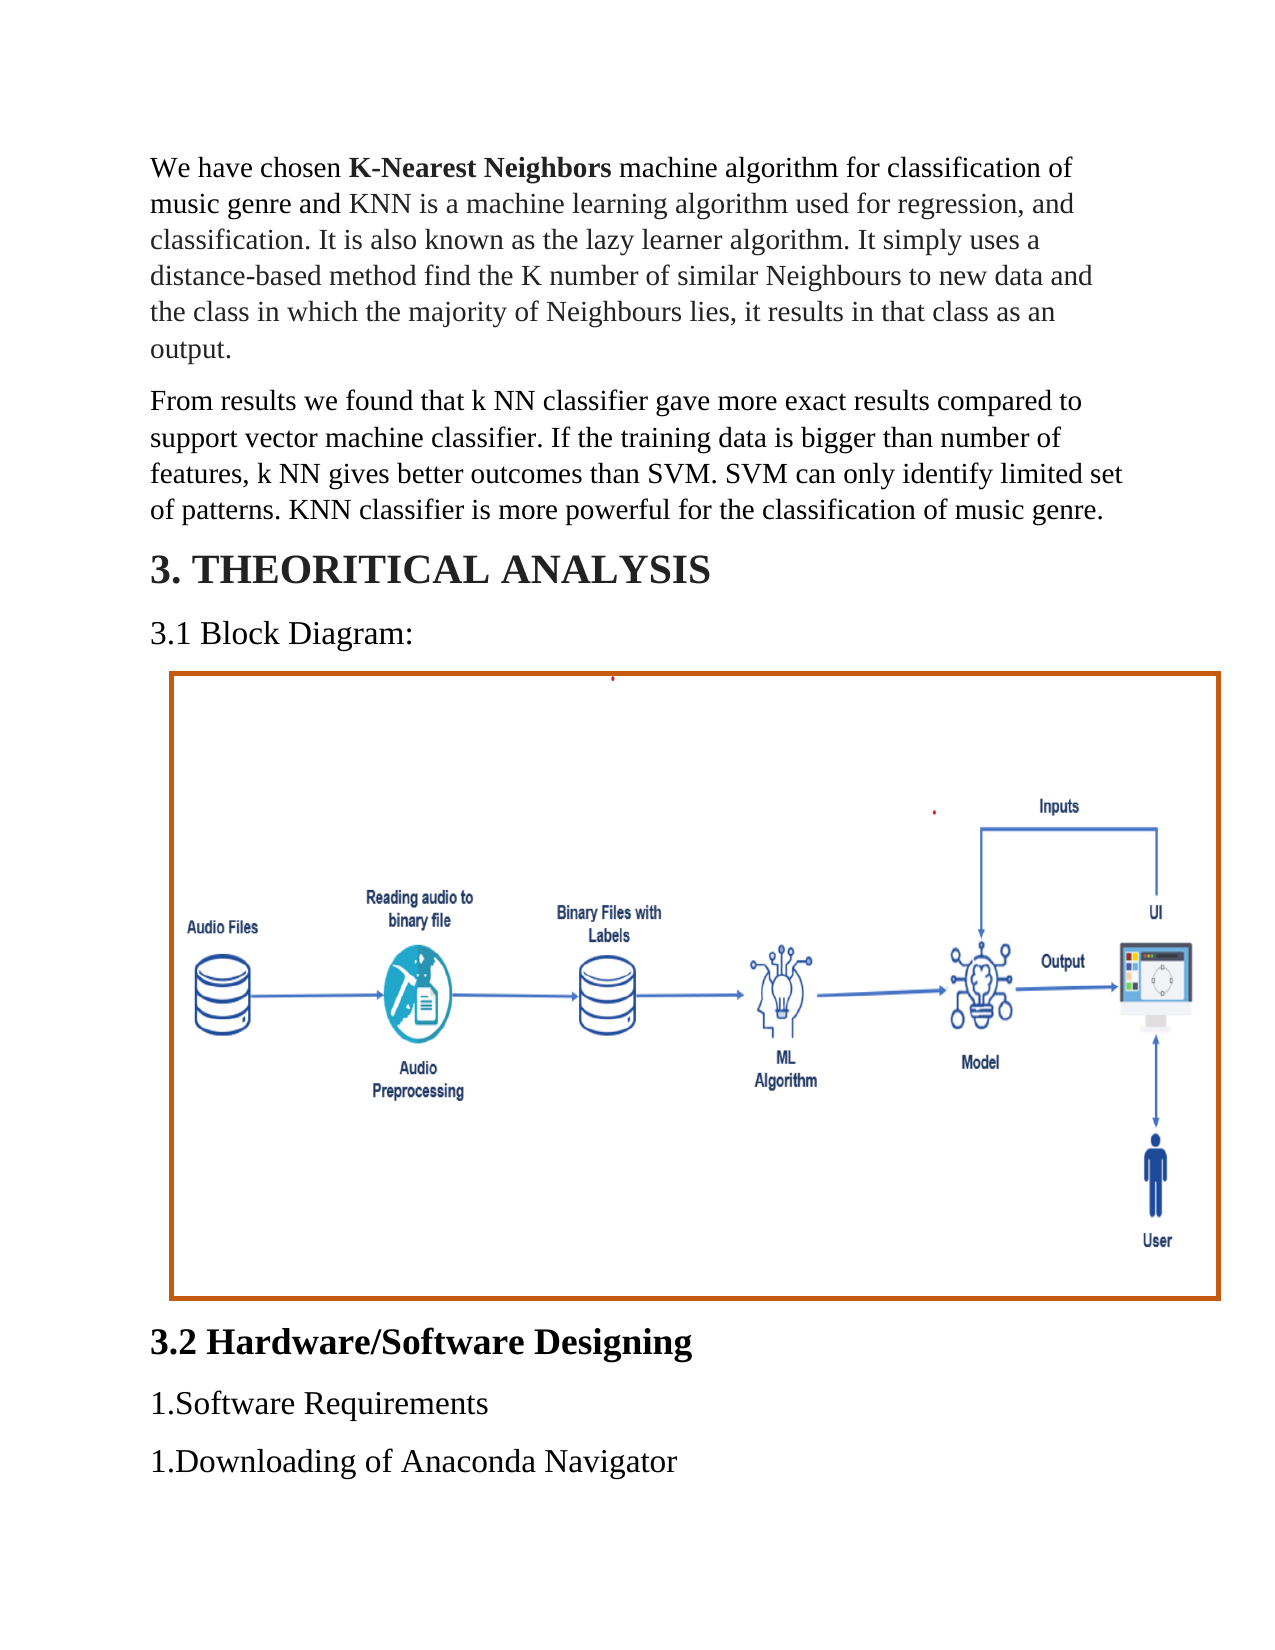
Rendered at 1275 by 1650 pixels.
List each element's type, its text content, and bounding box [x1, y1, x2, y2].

text 1.Software Requirements [150, 1383, 1125, 1421]
text From results we found that k NN classifier gave more exact results compared to support vector machine classifier. If the training data is bigger than number of features, k NN gives better outcomes than SVM. SVM can only identify limited set of patterns. KNN classifier is more powerful for the classification of music genre. [150, 383, 1125, 526]
text 3.2 Hardware/Software Designing [150, 1320, 1125, 1363]
text We have chosen K-Nearest Neighbors machine algorithm for classification of music genre and KNN is a machine learning algorithm used for regression, and classification. It is also known as the lazy learner algorithm. It simply uses a distance-based method find the K number of similar Neighbours to new data and the class in which the majority of Neighbours lies, it results in that class as an output. [150, 150, 1125, 364]
text 3. THEORITICAL ANALYSIS [150, 545, 1125, 593]
text 1.Downloading of Anaconda Navigator [150, 1441, 1125, 1479]
text 3.1 Block Diagram: [150, 613, 1125, 651]
